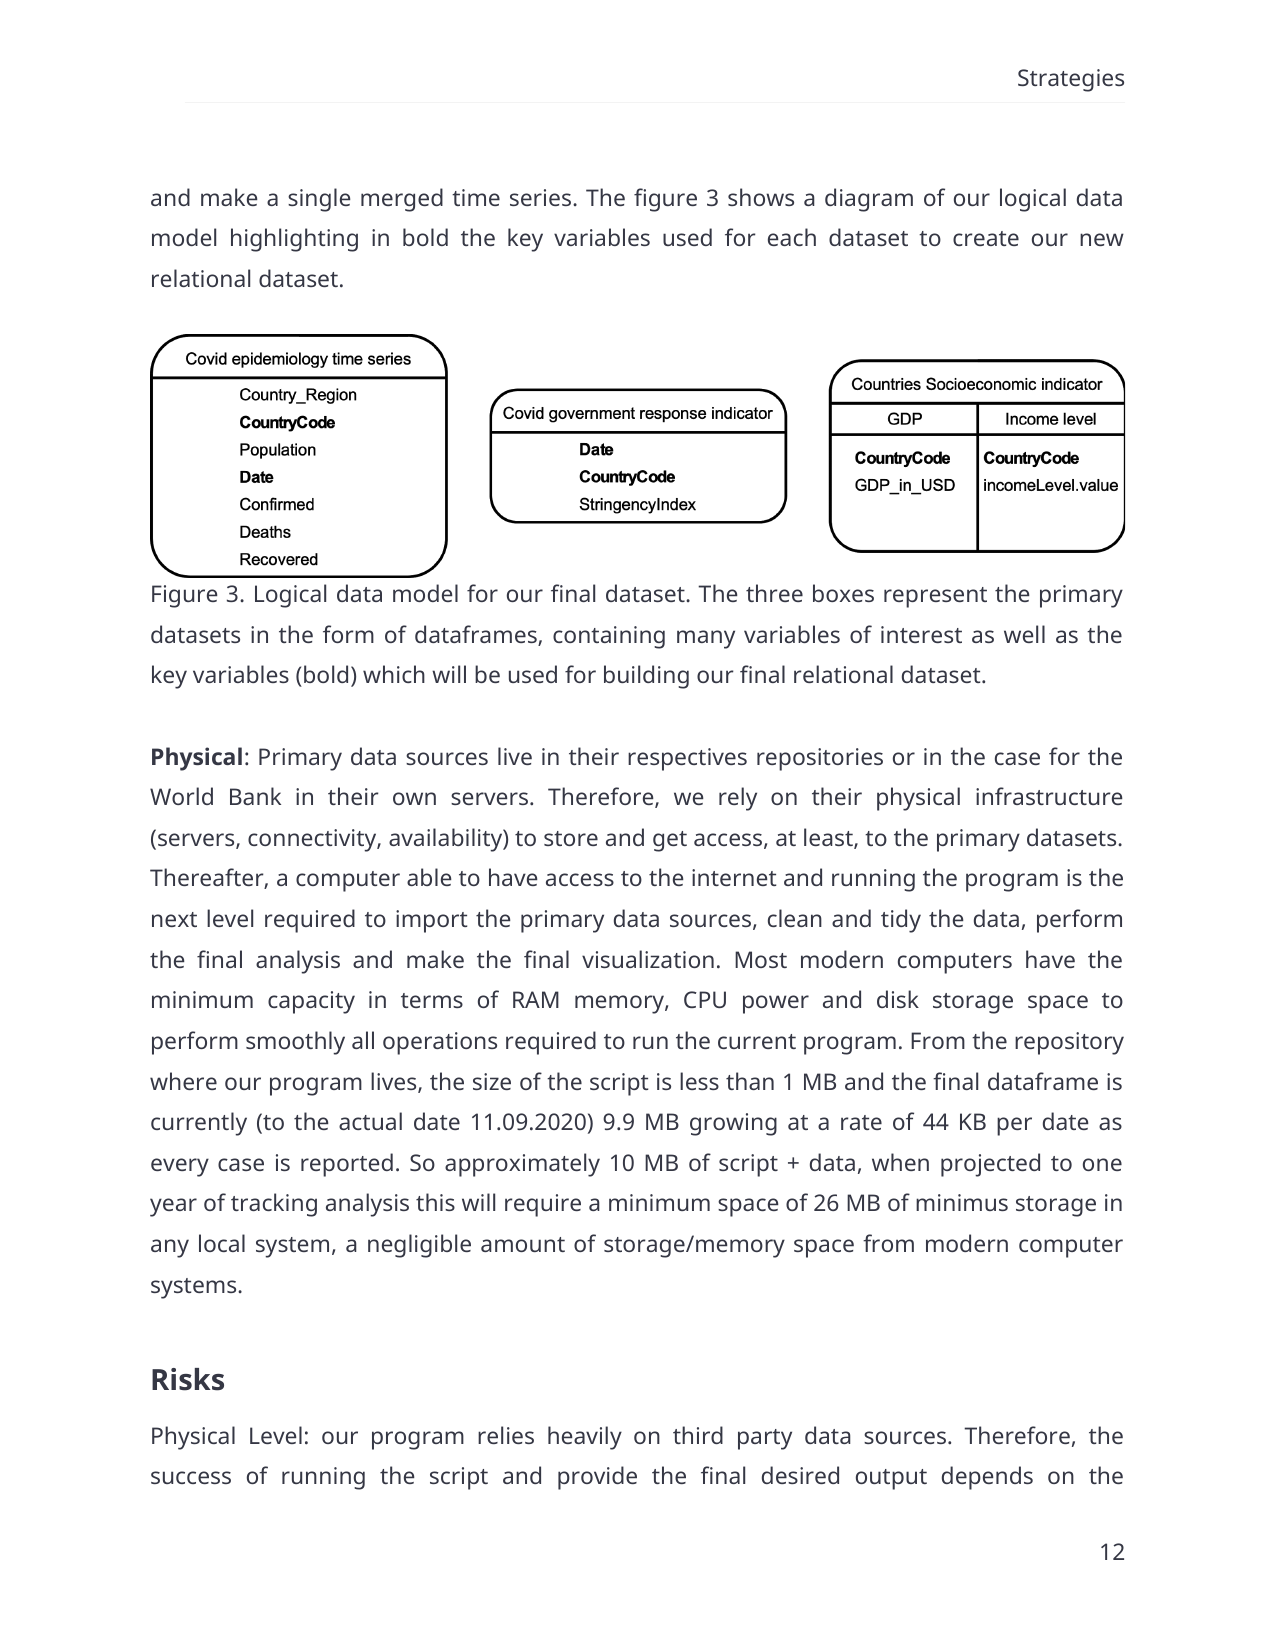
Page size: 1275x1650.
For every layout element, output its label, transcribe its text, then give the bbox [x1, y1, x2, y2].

picture [150, 334, 1125, 578]
text Physical: Primary data sources live in their respectives repositories or in the case for the World Bank in their own servers. Therefore, we rely on their physical infrastructure (servers, connectivity, availability) to store and get access, at least, to the primary datasets. Thereafter, a computer able to have access to the internet and running the program is the next level required to import the primary data sources, clean and tidy the data, perform the final analysis and make the final visualization. Most modern computers have the minimum capacity in terms of RAM memory, CPU power and disk storage space to perform smoothly all operations required to run the current program. From the repository where our program lives, the size of the script is less than 1 MB and the final dataframe is currently (to the actual date 11.09.2020) 9.9 MB growing at a rate of 44 KB per date as every case is reported. So approximately 10 MB of script + data, when projected to one year of tracking analysis this will require a minimum space of 26 MB of minimus storage in any local system, a negligible amount of storage/memory space from modern computer systems. [150, 740, 1125, 1300]
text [150, 182, 1125, 294]
text Figure 3. Logical data model for our final dataset. The three boxes represent the primary datasets in the form of dataframes, containing many variables of interest as well as the key variables (bold) which will be used for building our final relational dataset. [150, 578, 1125, 690]
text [150, 1420, 1125, 1492]
subtitle Risks [150, 1359, 1125, 1399]
